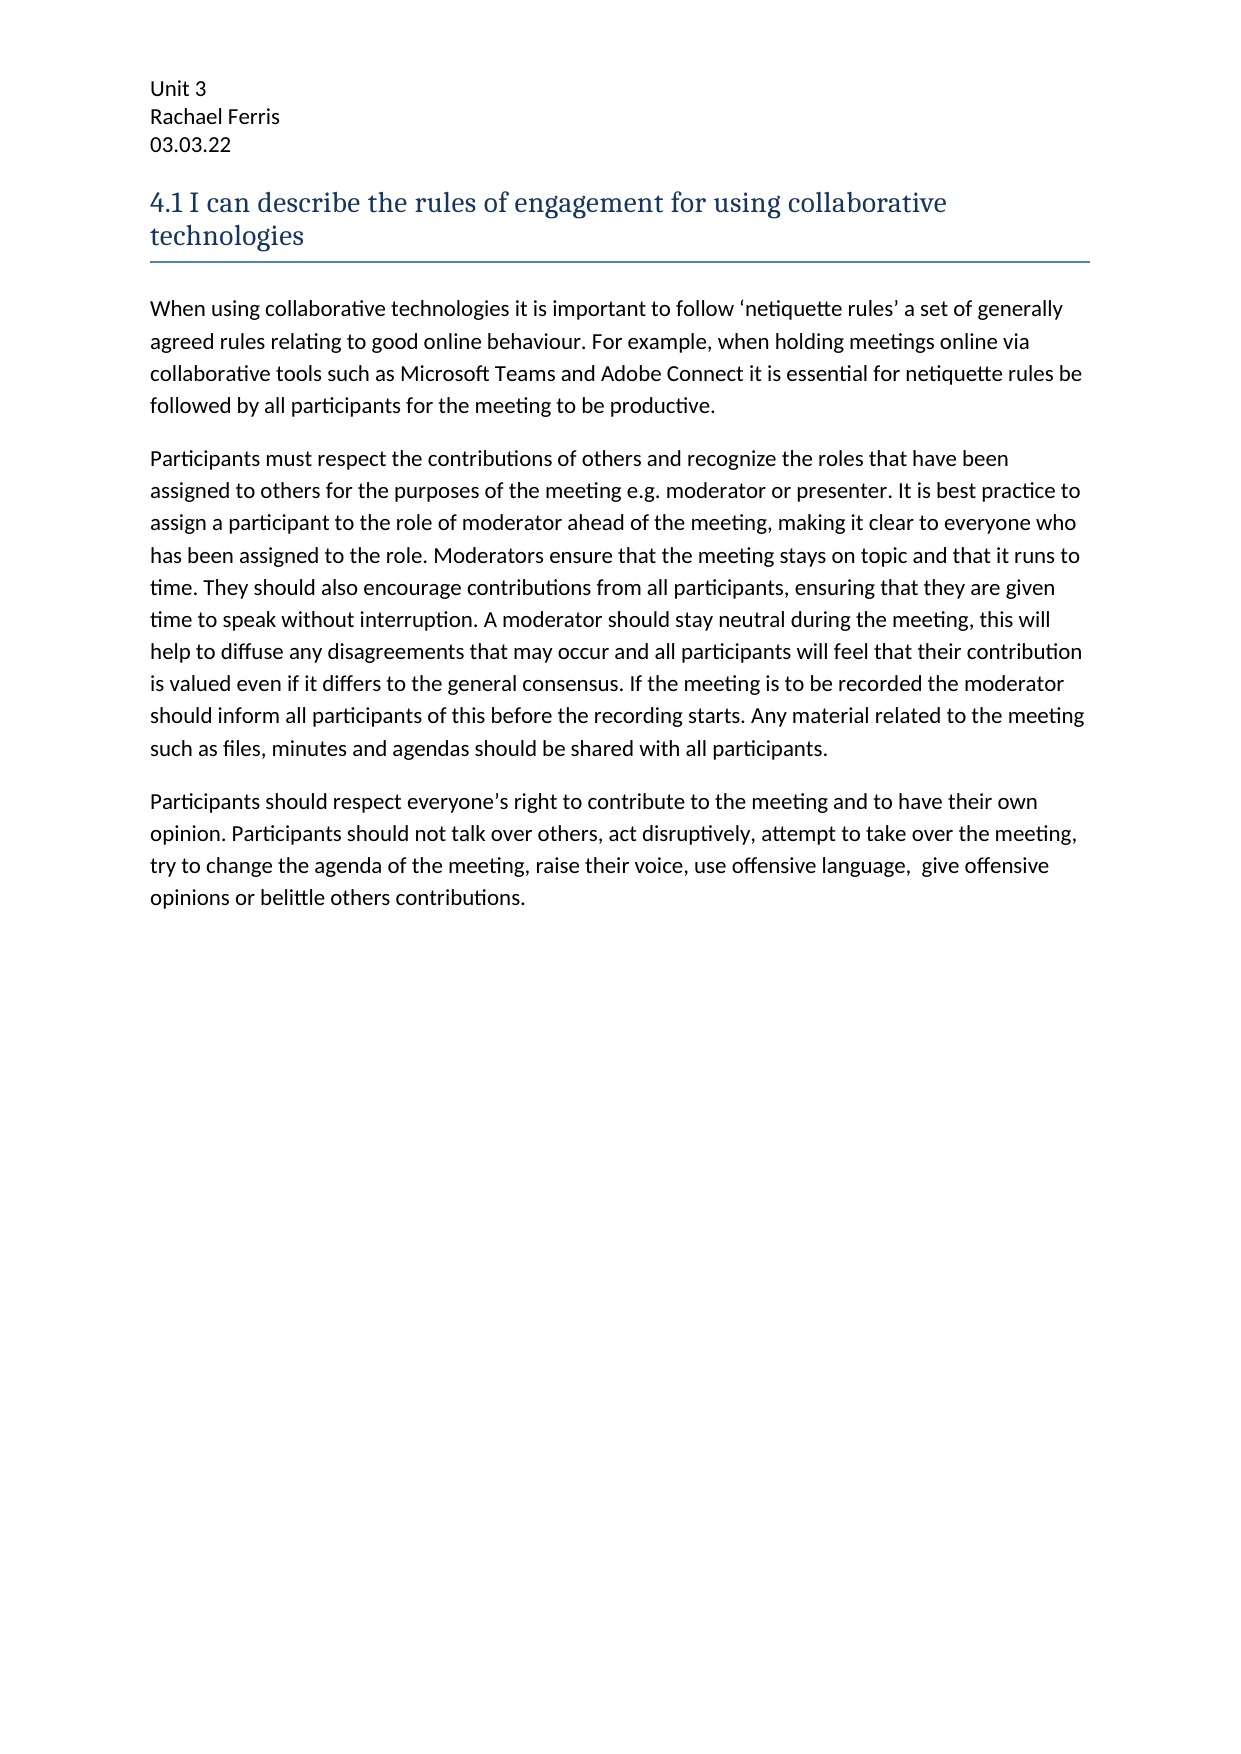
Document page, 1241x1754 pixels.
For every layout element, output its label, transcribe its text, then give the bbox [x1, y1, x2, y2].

text When using collaborative technologies it is important to follow ‘netiquette rules’ a set of generally agreed rules relating to good online behaviour. For example, when holding meetings online via collaborative tools such as Microsoft Teams and Adobe Connect it is essential for netiquette rules be followed by all participants for the meeting to be productive. [150, 294, 1090, 419]
title 4.1 I can describe the rules of engagement for using collaborative technologies [150, 186, 1090, 261]
text Participants should respect everyone’s right to contribute to the meeting and to have their own opinion. Participants should not talk over others, act disruptively, attempt to take over the meeting, try to change the agenda of the meeting, raise their voice, use offensive language, give offensive opinions or belittle others contributions. [150, 787, 1090, 911]
text Participants must respect the contributions of others and recognize the roles that have been assigned to others for the purposes of the meeting e.g. moderator or presenter. It is best practice to assign a participant to the role of moderator ahead of the meeting, making it clear to everyone who has been assigned to the role. Moderators ensure that the meeting stays on topic and that it runs to time. They should also encourage contributions from all participants, ensuring that they are given time to speak without interruption. A moderator should stay neutral during the meeting, this will help to diffuse any disagreements that may occur and all participants will feel that their contribution is valued even if it differs to the general consensus. If the meeting is to be recorded the moderator should inform all participants of this before the recording starts. Any material related to the meeting such as files, minutes and agendas should be shared with all participants. [150, 444, 1090, 762]
